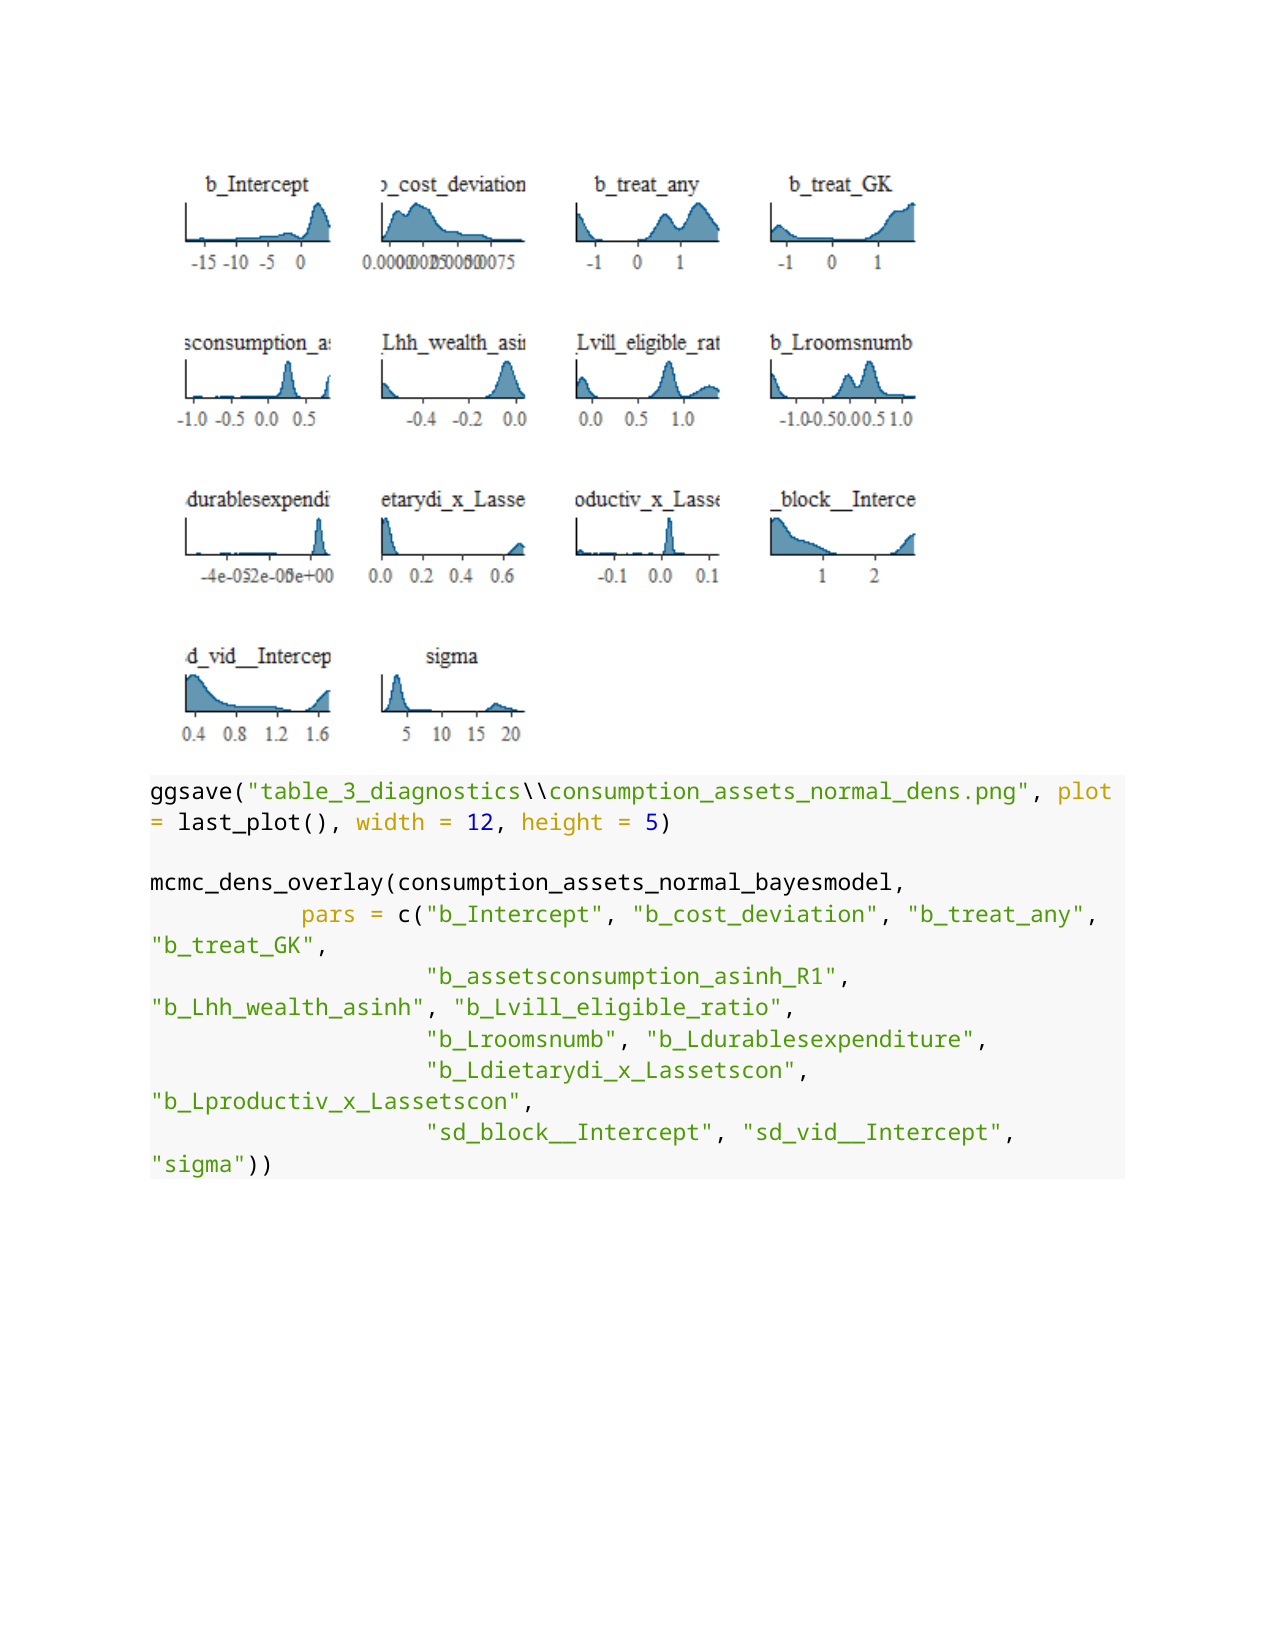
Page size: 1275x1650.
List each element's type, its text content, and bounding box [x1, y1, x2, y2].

picture [168, 150, 927, 757]
text ggsave("table_3_diagnostics\\consumption_assets_normal_dens.png", plot = last_plot(), width = 12, height = 5) mcmc_dens_overlay(consumption_assets_normal_bayesmodel, pars = c("b_Intercept", "b_cost_deviation", "b_treat_any", "b_treat_GK", "b_assetsconsumption_asinh_R1", "b_Lhh_wealth_asinh", "b_Lvill_eligible_ratio", "b_Lroomsnumb", "b_Ldurablesexpenditure", "b_Ldietarydi_x_Lassetscon", "b_Lproductiv_x_Lassetscon", "sd_block__Intercept", "sd_vid__Intercept", "sigma")) [150, 775, 1125, 1179]
